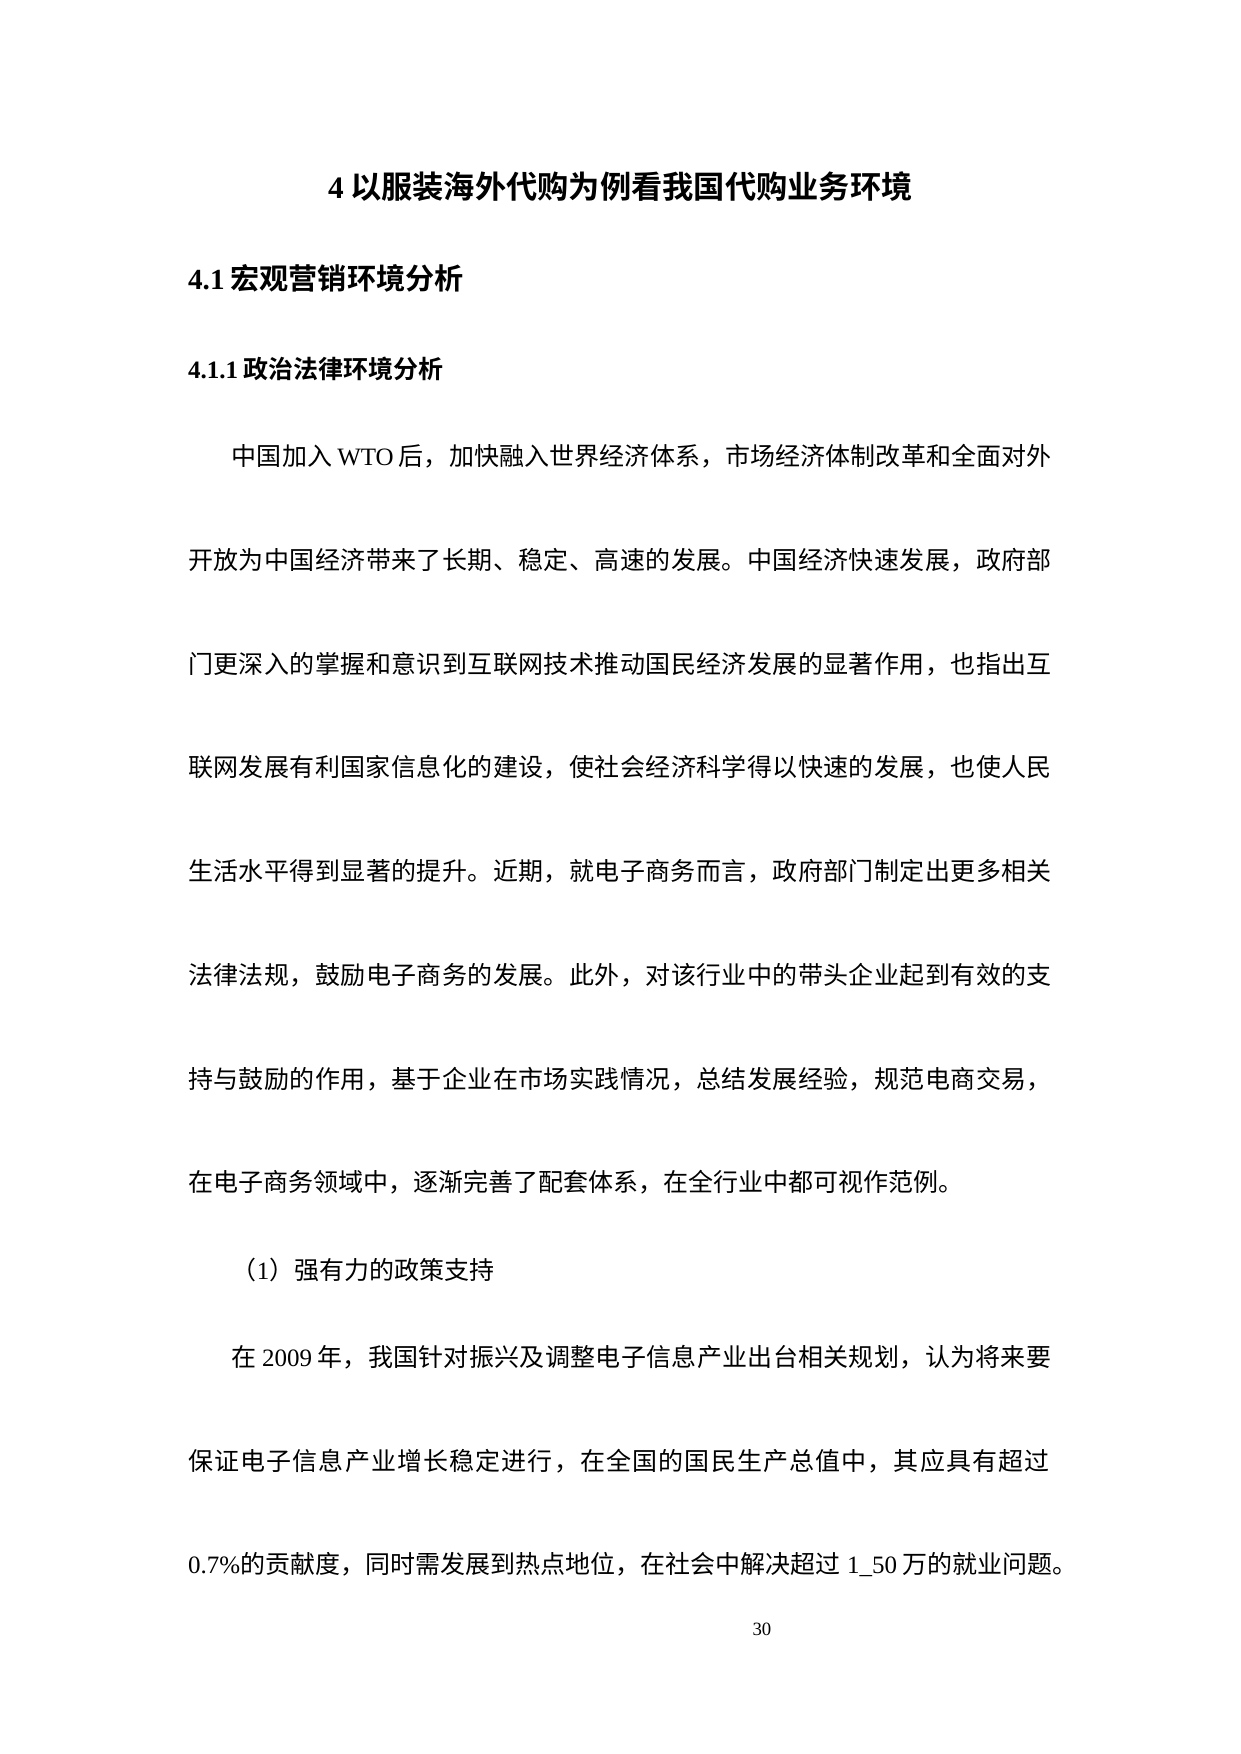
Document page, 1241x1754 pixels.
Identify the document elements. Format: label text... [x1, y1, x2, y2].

subtitle 4.1宏观营销环境分析 [188, 242, 1052, 312]
subtitle 4以服装海外代购为例看我国代购业务环境 [188, 151, 1052, 220]
text 中国加入WTO后，加快融入世界经济体系，市场经济体制改革和全面对外开放为中国经济带来了长期、稳定、高速的发展。中国经济快速发展，政府部门更深入的掌握和意识到互联网技术推动国民经济发展的显著作用，也指出互联网发展有利国家信息化的建设，使社会经济科学得以快速的发展，也使人民生活水平得到显著的提升。近期，就电子商务而言，政府部门制定出更多相关法律法规，鼓励电子商务的发展。此外，对该行业中的带头企业起到有效的支持与鼓励的作用，基于企业在市场实践情况，总结发展经验，规范电商交易，在电子商务领域中，逐渐完善了配套体系，在全行业中都可视作范例。 [188, 420, 1052, 1216]
text （1）强有力的政策支持 [188, 1234, 1052, 1303]
subtitle 4.1.1政治法律环境分析 [188, 333, 1052, 402]
